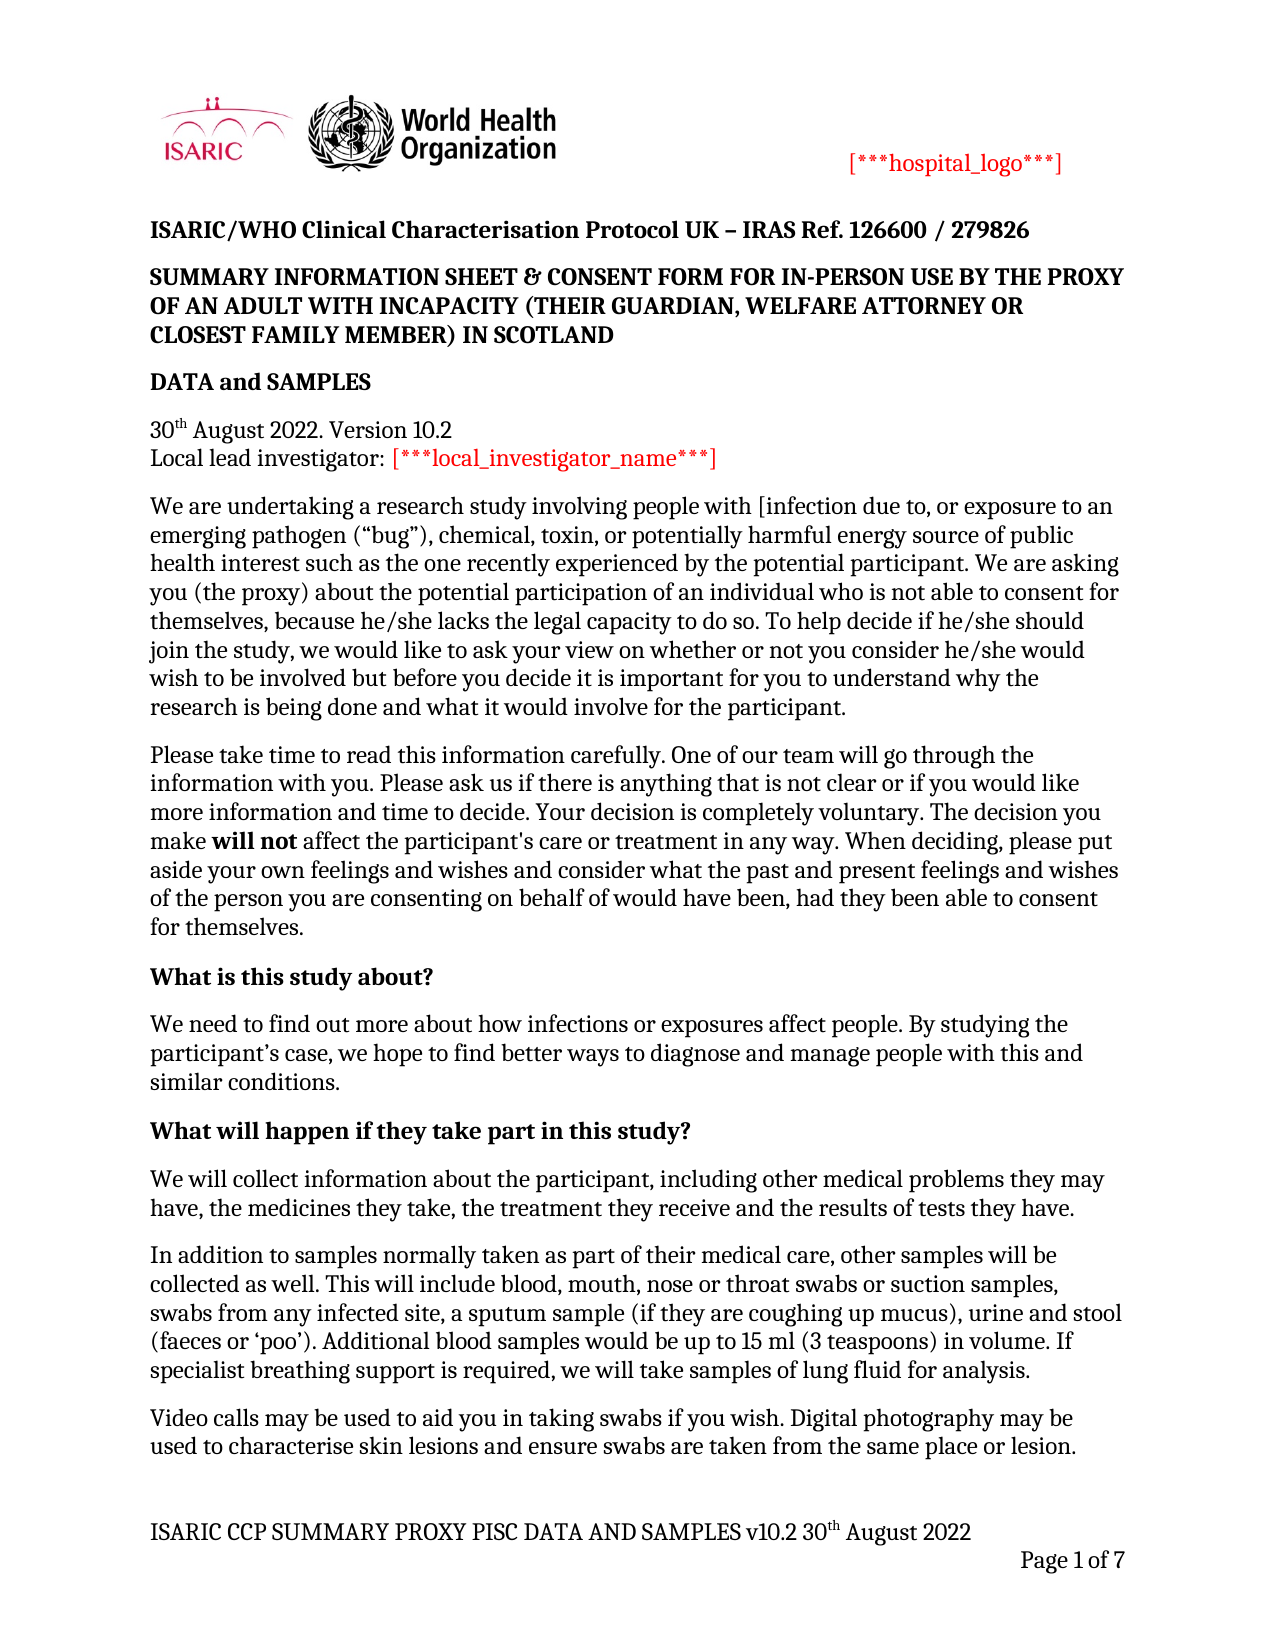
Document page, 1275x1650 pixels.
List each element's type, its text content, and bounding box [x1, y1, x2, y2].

text ISARIC/WHO Clinical Characterisation Protocol UK – IRAS Ref. 126600 / 279826 [150, 216, 1125, 244]
text Video calls may be used to aid you in taking swabs if you wish. Digital photography may be used to characterise skin lesions and ensure swabs are taken from the same place or lesion. [150, 1403, 1125, 1461]
text In addition to samples normally taken as part of their medical care, other samples will be collected as well. This will include blood, mouth, nose or throat swabs or suction samples, swabs from any infected site, a sputum sample (if they are coughing up mucus), urine and stool (faeces or ‘poo’). Additional blood samples would be up to 15 ml (3 teaspoons) in volume. If specialist breathing support is required, we will take samples of lung fluid for analysis. [150, 1241, 1125, 1385]
subtitle What will happen if they take part in this study? [150, 1117, 1125, 1146]
text 30th August 2022. Version 10.2 Local lead investigator: [***local_investigator_name***] [150, 416, 1125, 473]
text We will collect information about the participant, including other medical problems they may have, the medicines they take, the treatment they receive and the results of tests they have. [150, 1165, 1125, 1222]
text SUMMARY INFORMATION SHEET & CONSENT FORM FOR IN-PERSON USE BY THE PROXY OF AN ADULT WITH INCAPACITY (THEIR GUARDIAN, WELFARE ATTORNEY OR CLOSEST FAMILY MEMBER) IN SCOTLAND [150, 263, 1125, 349]
text DATA and SAMPLES [150, 368, 1125, 397]
subtitle What is this study about? [150, 963, 1125, 991]
text Please take time to read this information carefully. One of our team will go through the information with you. Please ask us if there is anything that is not clear or if you would like more information and time to decide. Your decision is completely voluntary. The decision you make will not affect the participant's care or treatment in any way. When deciding, please put aside your own feelings and wishes and consider what the past and present feelings and wishes of the person you are consenting on behalf of would have been, had they been able to consent for themselves. [150, 741, 1125, 942]
text We are undertaking a research study involving people with [infection due to, or exposure to an emerging pathogen (“bug”), chemical, toxin, or potentially harmful energy source of public health interest such as the one recently experienced by the potential participant. We are asking you (the proxy) about the potential participation of an individual who is not able to consent for themselves, because he/she lacks the legal capacity to do so. To help decide if he/she should join the study, we would like to ask your view on whether or not you consider he/she would wish to be involved but before you decide it is important for you to understand why the research is being done and what it would involve for the participant. [150, 492, 1125, 722]
text We need to find out more about how infections or exposures affect people. By studying the participant’s case, we hope to find better ways to diagnose and manage people with this and similar conditions. [150, 1010, 1125, 1096]
picture [150, 93, 557, 172]
